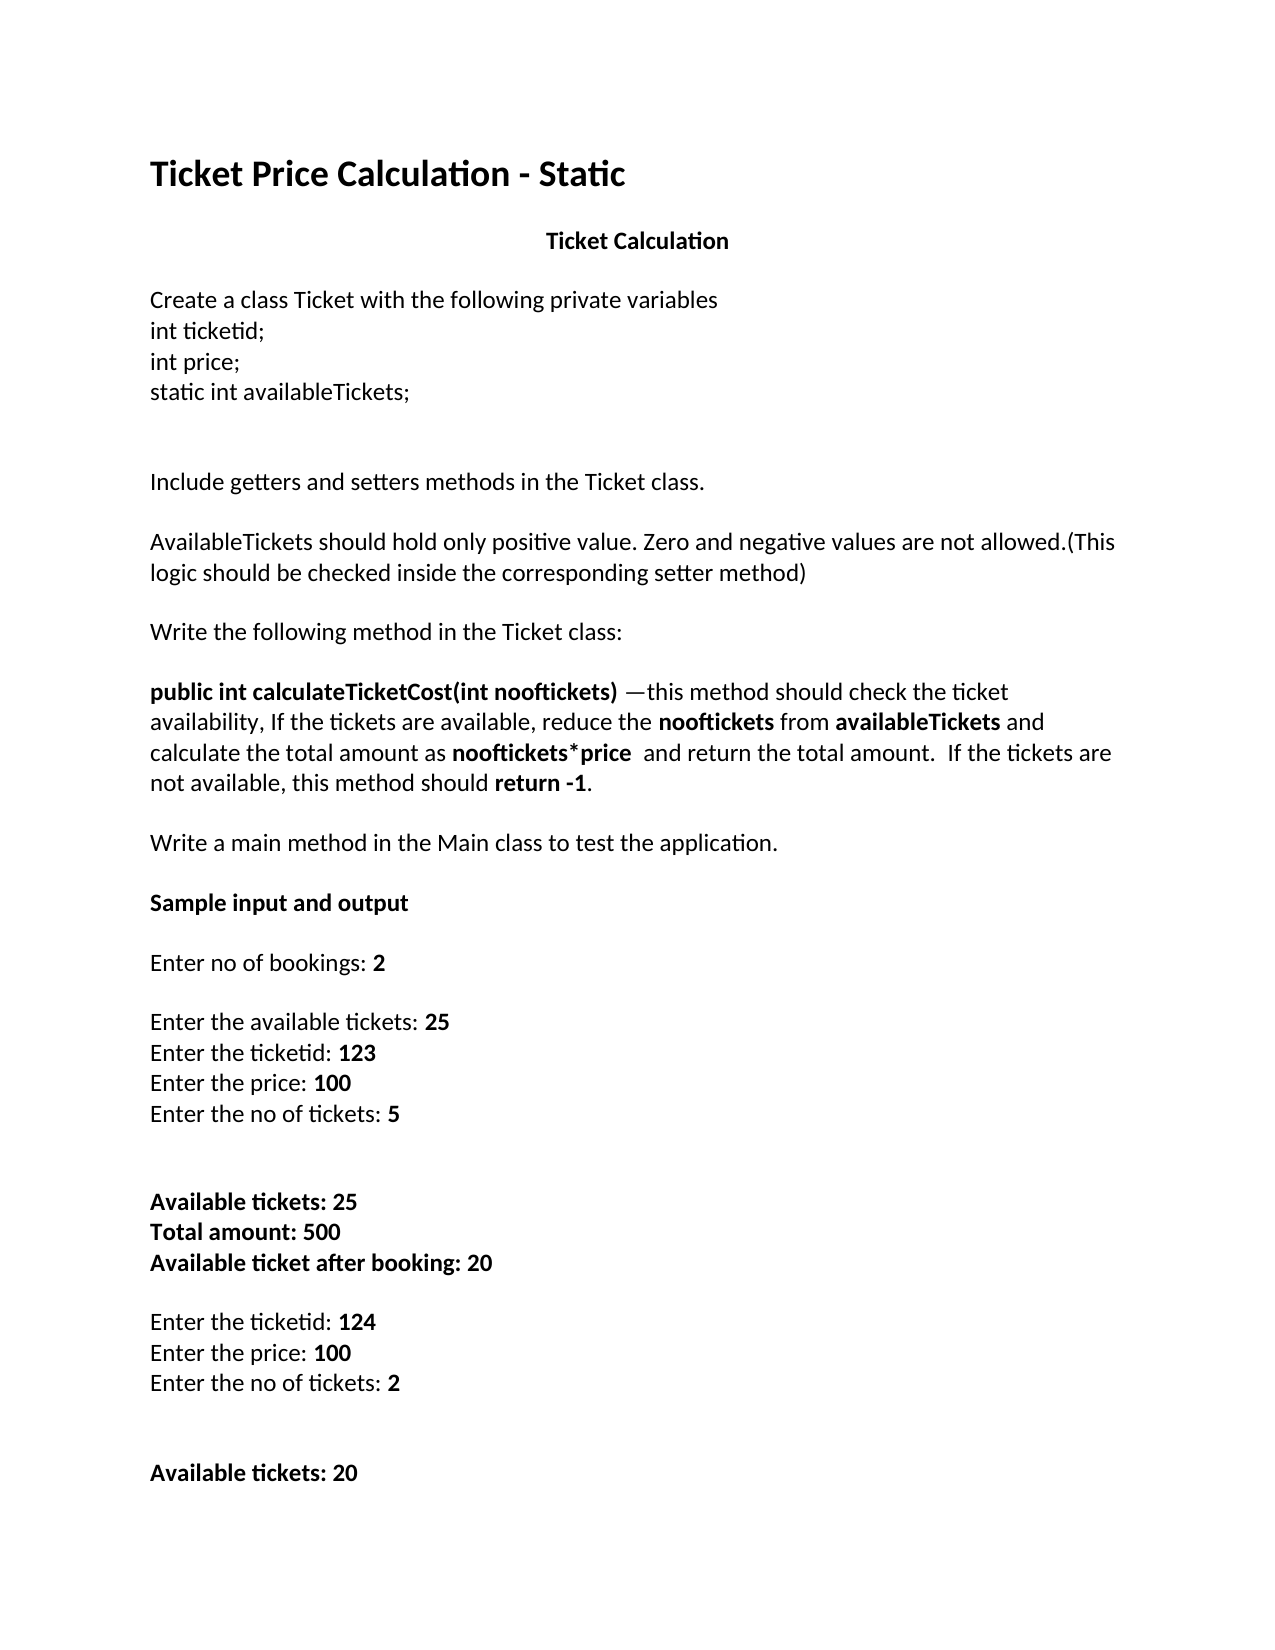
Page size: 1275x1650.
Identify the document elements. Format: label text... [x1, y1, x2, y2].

text Ticket Price Calculation - Static [150, 150, 1125, 196]
text Enter no of bookings: 2 [150, 947, 1125, 977]
text Write a main method in the Main class to test the application. [150, 827, 1125, 858]
text AvailableTickets should hold only positive value. Zero and negative values are not allowed.(This logic should be checked inside the corresponding setter method) [150, 526, 1125, 587]
text Available tickets: 25 [150, 1186, 1125, 1216]
text Available tickets: 20 [150, 1427, 1125, 1488]
text Available ticket after booking: 20 [150, 1247, 1125, 1277]
text Include getters and setters methods in the Ticket class. [150, 436, 1125, 497]
text Ticket Calculation [150, 225, 1125, 256]
text Create a class Ticket with the following private variables int ticketid; int price; static int availableTickets; [150, 285, 1125, 407]
text public int calculateTicketCost(int nooftickets) —this method should check the ticket availability, If the tickets are available, reduce the nooftickets from availableTickets and calculate the total amount as nooftickets*price and return the total amount. If the tickets are not available, this method should return -1. [150, 676, 1125, 798]
text Write the following method in the Ticket class: [150, 616, 1125, 647]
text Sample input and output [150, 887, 1125, 917]
text Total amount: 500 [150, 1216, 1125, 1247]
text Enter the available tickets: 25 Enter the ticketid: 123 Enter the price: 100 Enter the no of tickets: 5 [150, 1006, 1125, 1156]
text Enter the ticketid: 124 Enter the price: 100 Enter the no of tickets: 2 [150, 1306, 1125, 1398]
